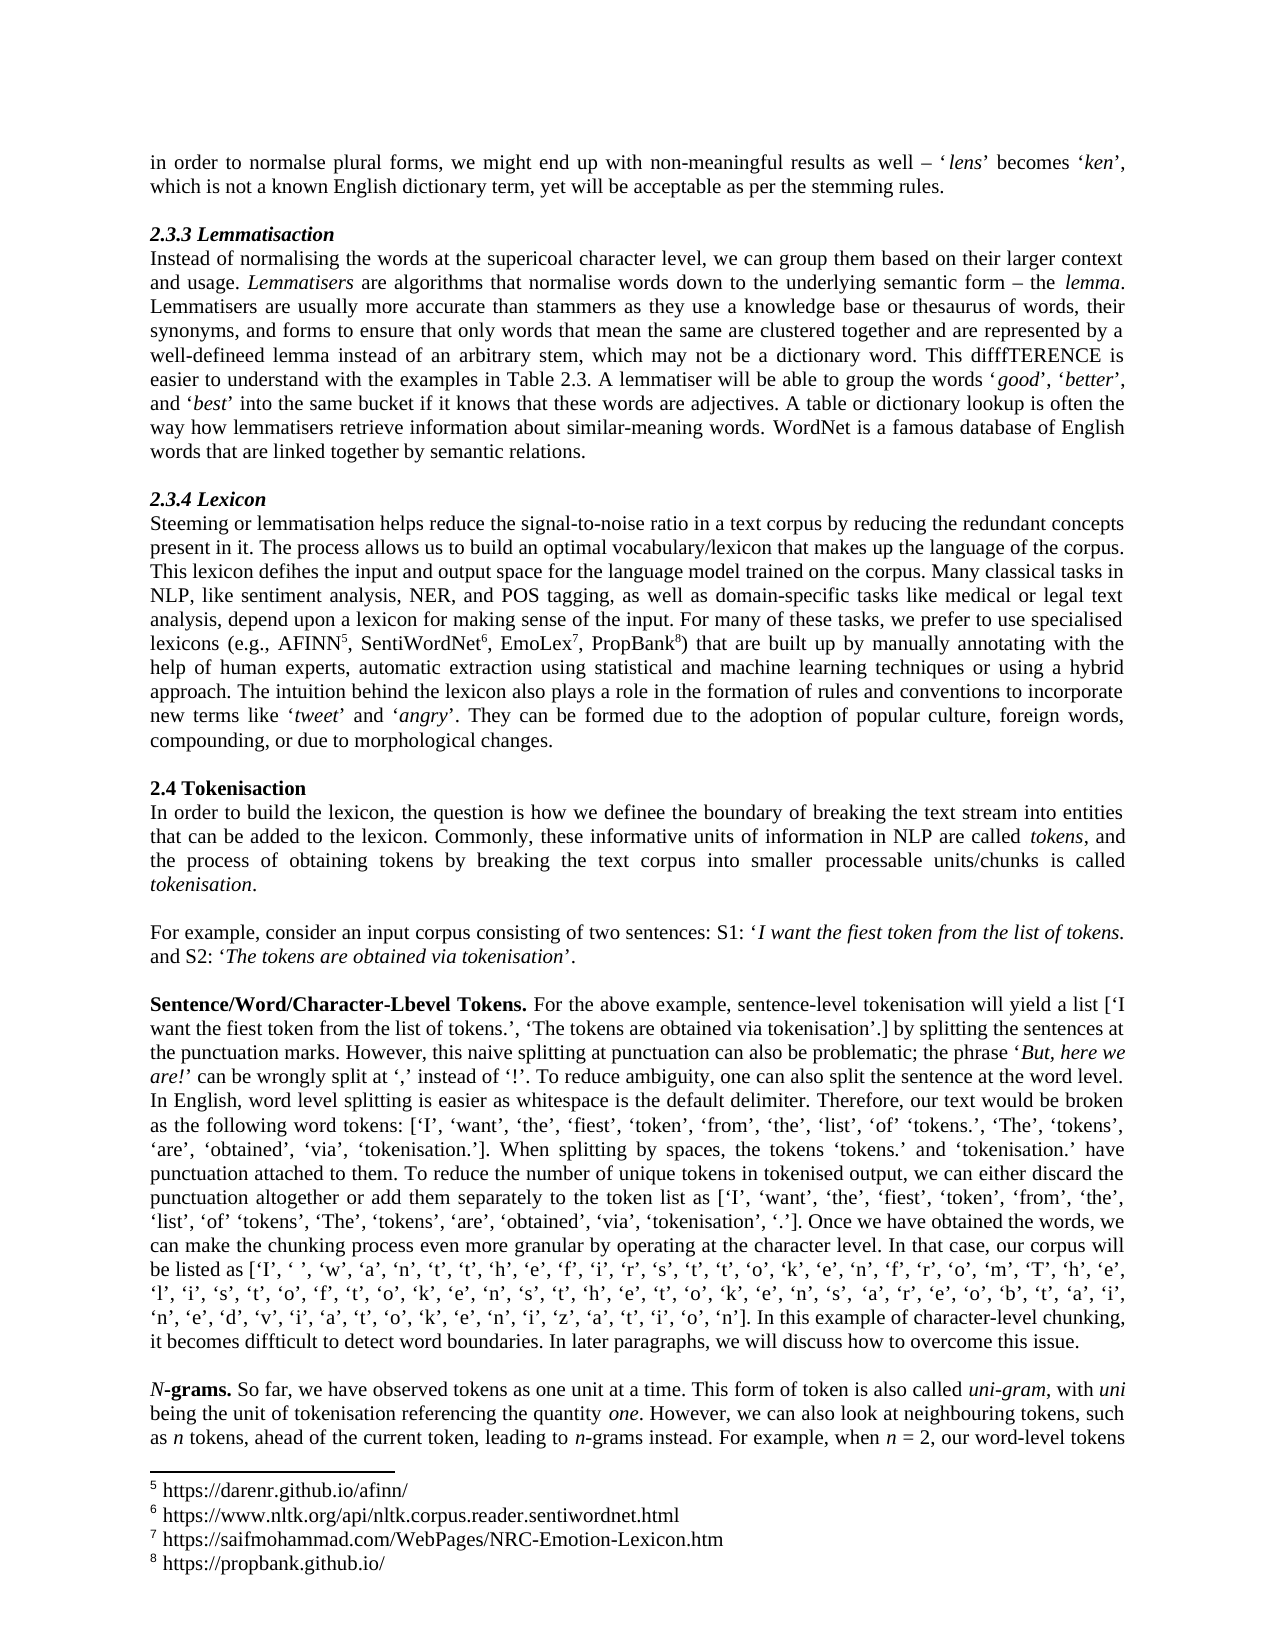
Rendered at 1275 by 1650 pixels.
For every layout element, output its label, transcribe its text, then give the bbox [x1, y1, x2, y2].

text For example, consider an input corpus consisting of two sentences: S1: ‘I want the fiest token from the list of tokens. and S2: ‘The tokens are obtained via tokenisation’. [150, 920, 1126, 968]
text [150, 1377, 1126, 1449]
text Steeming or lemmatisation helps reduce the signal-to-noise ratio in a text corpus by reducing the redundant concepts present in it. The process allows us to build an optimal vocabulary/lexicon that makes up the language of the corpus. This lexicon defihes the input and output space for the language model trained on the corpus. Many classical tasks in NLP, like sentiment analysis, NER, and POS tagging, as well as domain-specific tasks like medical or legal text analysis, depend upon a lexicon for making sense of the input. For many of these tasks, we prefer to use specialised lexicons (e.g., AFINN, SentiWordNet, EmoLex, PropBank) that are built up by manually annotating with the help of human experts, automatic extraction using statistical and machine learning techniques or using a hybrid approach. The intuition behind the lexicon also plays a role in the formation of rules and conventions to incorporate new terms like ‘tweet’ and ‘angry’. They can be formed due to the adoption of popular culture, foreign words, compounding, or due to morphological changes. [150, 511, 1126, 752]
text Sentence/Word/Character-Lbevel Tokens. For the above example, sentence-level tokenisation will yield a list [‘I want the fiest token from the list of tokens.’, ‘The tokens are obtained via tokenisation’.] by splitting the sentences at the punctuation marks. However, this naive splitting at punctuation can also be problematic; the phrase ‘But, here we are!’ can be wrongly split at ‘,’ instead of ‘!’. To reduce ambiguity, one can also split the sentence at the word level. In English, word level splitting is easier as whitespace is the default delimiter. Therefore, our text would be broken as the following word tokens: [‘I’, ‘want’, ‘the’, ‘fiest’, ‘token’, ‘from’, ‘the’, ‘list’, ‘of’ ‘tokens.’, ‘The’, ‘tokens’, ‘are’, ‘obtained’, ‘via’, ‘tokenisation.’]. When splitting by spaces, the tokens ‘tokens.’ and ‘tokenisation.’ have punctuation attached to them. To reduce the number of unique tokens in tokenised output, we can either discard the punctuation altogether or add them separately to the token list as [‘I’, ‘want’, ‘the’, ‘fiest’, ‘token’, ‘from’, ‘the’, ‘list’, ‘of’ ‘tokens’, ‘The’, ‘tokens’, ‘are’, ‘obtained’, ‘via’, ‘tokenisation’, ‘.’]. Once we have obtained the words, we can make the chunking process even more granular by operating at the character level. In that case, our corpus will be listed as [‘I’, ‘ ’, ‘w’, ‘a’, ‘n’, ‘t’, ‘t’, ‘h’, ‘e’, ‘f’, ‘i’, ‘r’, ‘s’, ‘t’, ‘t’, ‘o’, ‘k’, ‘e’, ‘n’, ‘f’, ‘r’, ‘o’, ‘m’, ‘T’, ‘h’, ‘e’, ‘l’, ‘i’, ‘s’, ‘t’, ‘o’, ‘f’, ‘t’, ‘o’, ‘k’, ‘e’, ‘n’, ‘s’, ‘t’, ‘h’, ‘e’, ‘t’, ‘o’, ‘k’, ‘e’, ‘n’, ‘s’, ‘a’, ‘r’, ‘e’, ‘o’, ‘b’, ‘t’, ‘a’, ‘i’, ‘n’, ‘e’, ‘d’, ‘v’, ‘i’, ‘a’, ‘t’, ‘o’, ‘k’, ‘e’, ‘n’, ‘i’, ‘z’, ‘a’, ‘t’, ‘i’, ‘o’, ‘n’]. In this example of character-level chunking, it becomes diffticult to detect word boundaries. In later paragraphs, we will discuss how to overcome this issue. [150, 992, 1126, 1353]
text 2.3.3 Lemmatisaction [150, 222, 1126, 246]
text In order to build the lexicon, the question is how we definee the boundary of breaking the text stream into entities that can be added to the lexicon. Commonly, these informative units of information in NLP are called tokens, and the process of obtaining tokens by breaking the text corpus into smaller processable units/chunks is called tokenisation. [150, 800, 1126, 896]
text 2.4 Tokenisaction [150, 776, 1126, 800]
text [150, 150, 1126, 198]
text Instead of normalising the words at the supericoal character level, we can group them based on their larger context and usage. Lemmatisers are algorithms that normalise words down to the underlying semantic form – the lemma. Lemmatisers are usually more accurate than stammers as they use a knowledge base or thesaurus of words, their synonyms, and forms to ensure that only words that mean the same are clustered together and are represented by a well-defineed lemma instead of an arbitrary stem, which may not be a dictionary word. This difffTERENCE is easier to understand with the examples in Table 2.3. A lemmatiser will be able to group the words ‘good’, ‘better’, and ‘best’ into the same bucket if it knows that these words are adjectives. A table or dictionary lookup is often the way how lemmatisers retrieve information about similar-meaning words. WordNet is a famous database of English words that are linked together by semantic relations. [150, 246, 1126, 463]
text 2.3.4 Lexicon [150, 487, 1126, 511]
